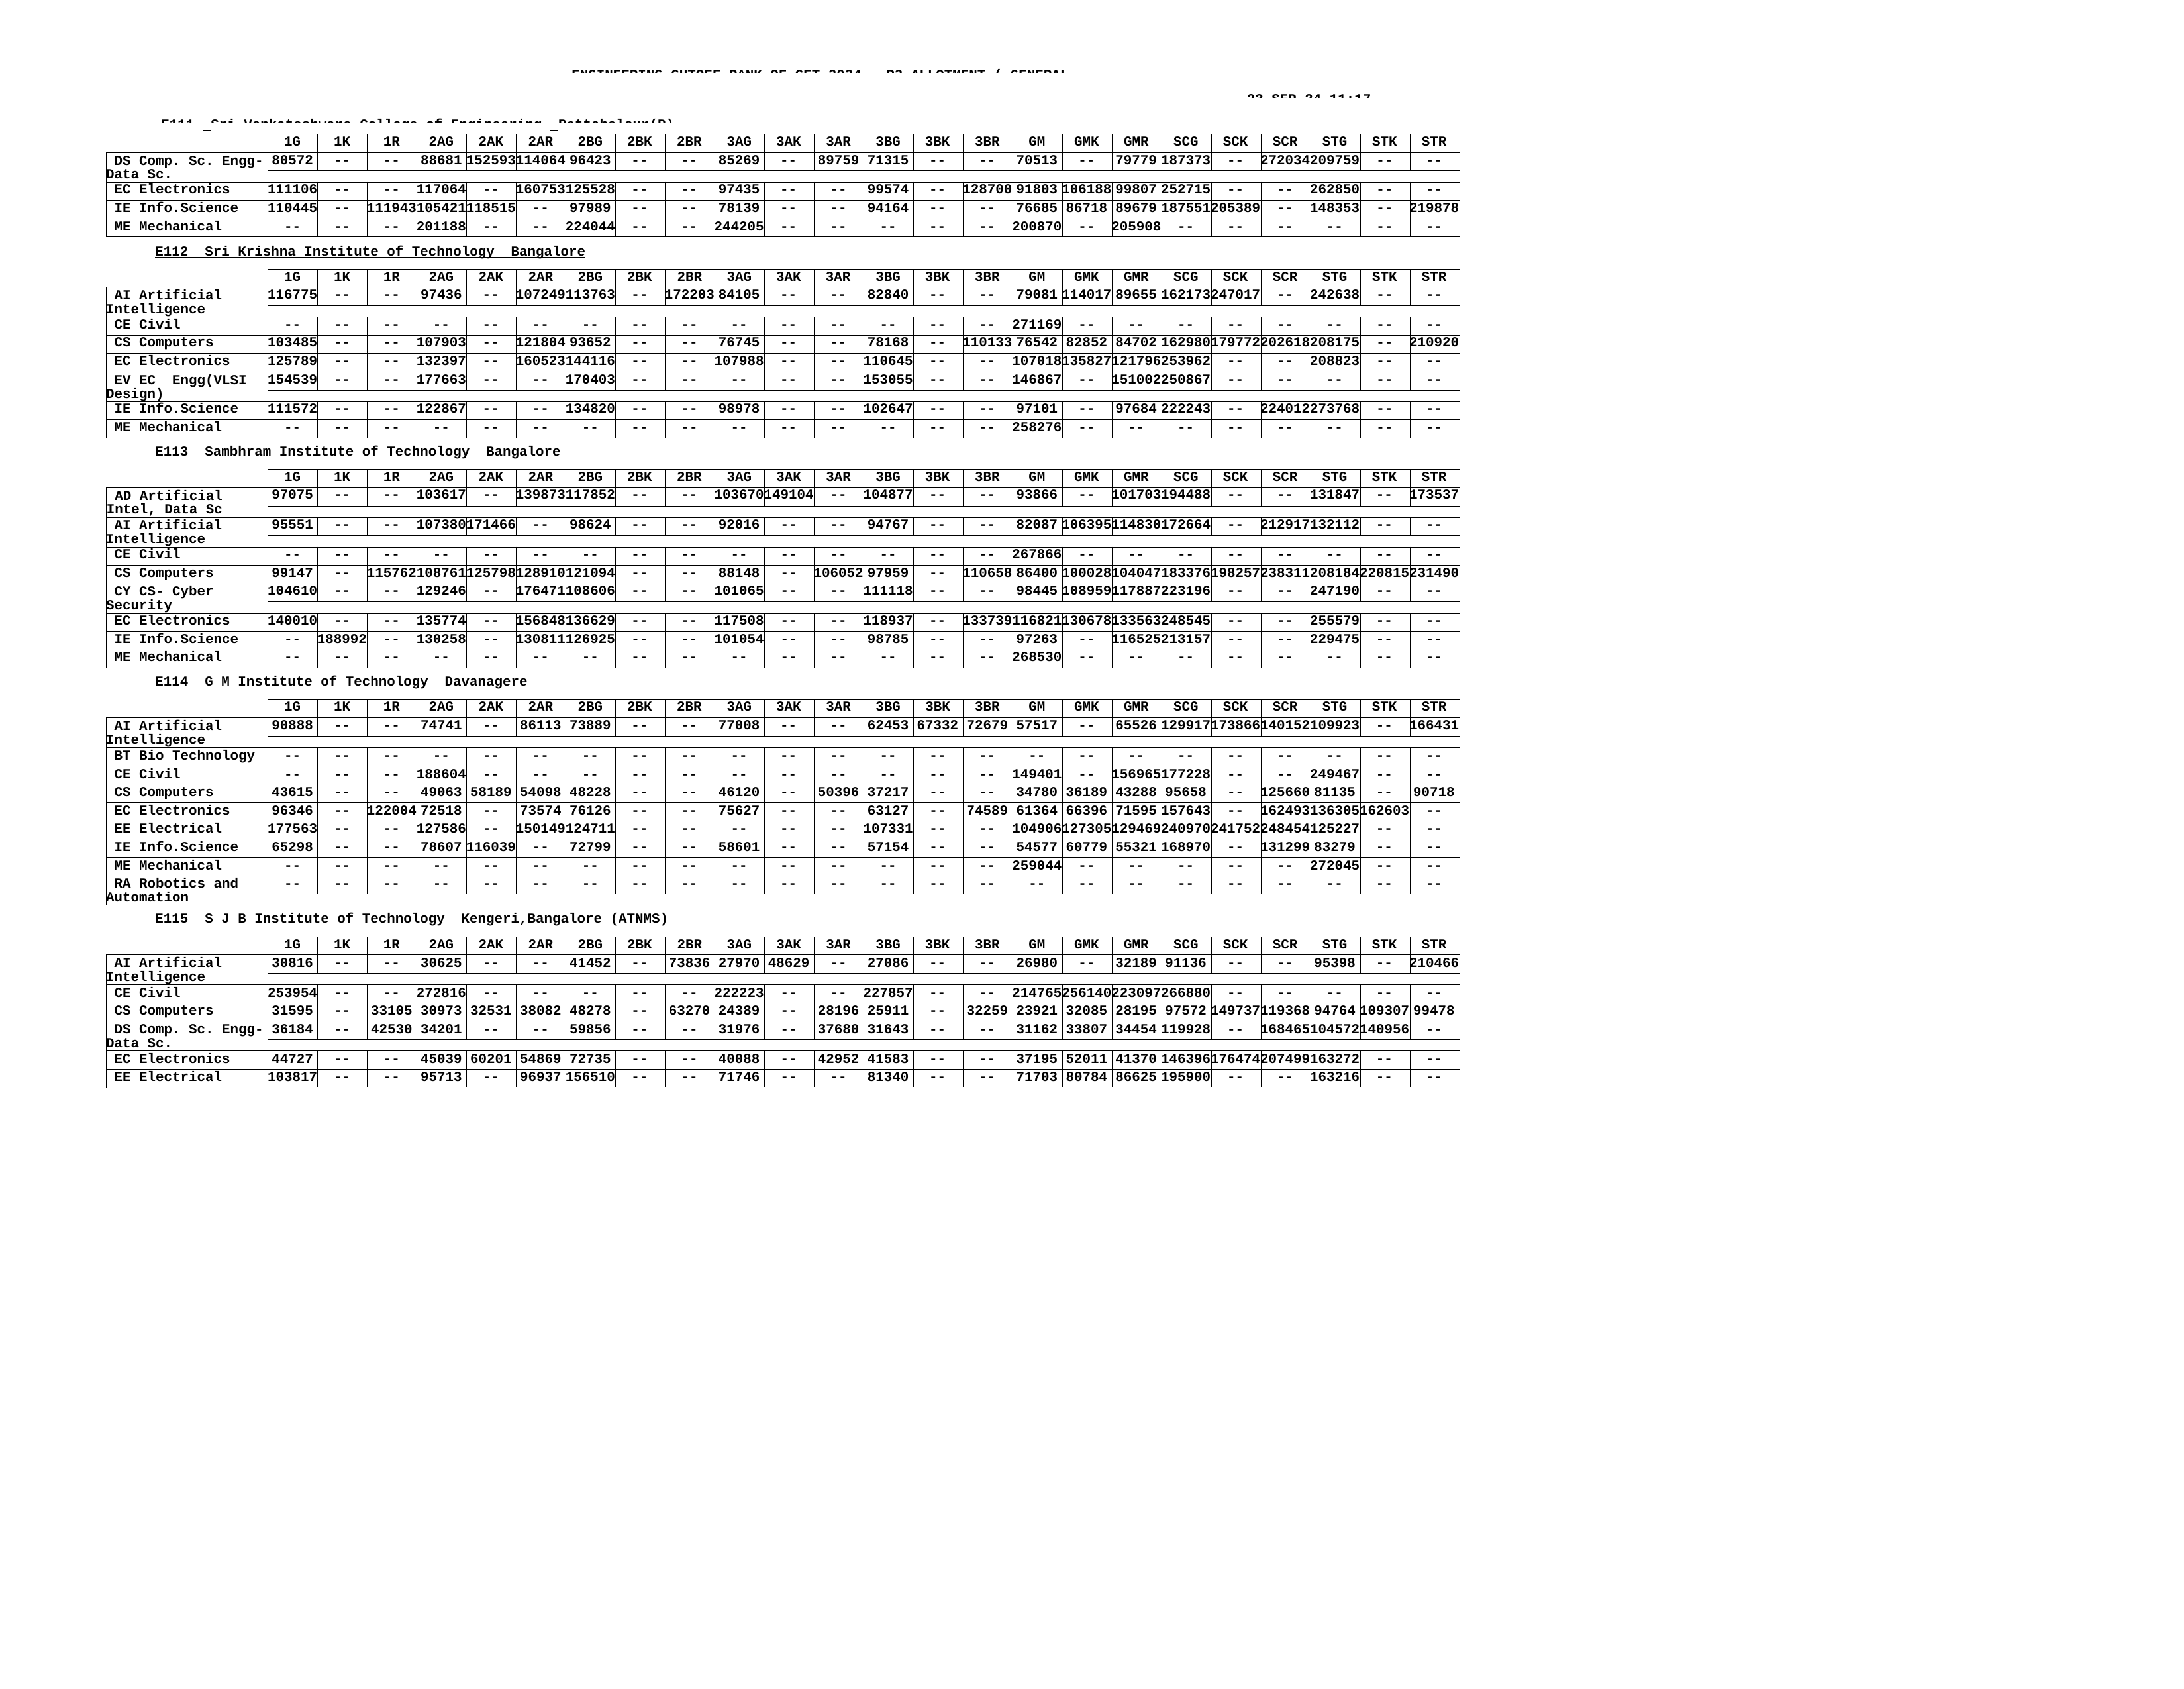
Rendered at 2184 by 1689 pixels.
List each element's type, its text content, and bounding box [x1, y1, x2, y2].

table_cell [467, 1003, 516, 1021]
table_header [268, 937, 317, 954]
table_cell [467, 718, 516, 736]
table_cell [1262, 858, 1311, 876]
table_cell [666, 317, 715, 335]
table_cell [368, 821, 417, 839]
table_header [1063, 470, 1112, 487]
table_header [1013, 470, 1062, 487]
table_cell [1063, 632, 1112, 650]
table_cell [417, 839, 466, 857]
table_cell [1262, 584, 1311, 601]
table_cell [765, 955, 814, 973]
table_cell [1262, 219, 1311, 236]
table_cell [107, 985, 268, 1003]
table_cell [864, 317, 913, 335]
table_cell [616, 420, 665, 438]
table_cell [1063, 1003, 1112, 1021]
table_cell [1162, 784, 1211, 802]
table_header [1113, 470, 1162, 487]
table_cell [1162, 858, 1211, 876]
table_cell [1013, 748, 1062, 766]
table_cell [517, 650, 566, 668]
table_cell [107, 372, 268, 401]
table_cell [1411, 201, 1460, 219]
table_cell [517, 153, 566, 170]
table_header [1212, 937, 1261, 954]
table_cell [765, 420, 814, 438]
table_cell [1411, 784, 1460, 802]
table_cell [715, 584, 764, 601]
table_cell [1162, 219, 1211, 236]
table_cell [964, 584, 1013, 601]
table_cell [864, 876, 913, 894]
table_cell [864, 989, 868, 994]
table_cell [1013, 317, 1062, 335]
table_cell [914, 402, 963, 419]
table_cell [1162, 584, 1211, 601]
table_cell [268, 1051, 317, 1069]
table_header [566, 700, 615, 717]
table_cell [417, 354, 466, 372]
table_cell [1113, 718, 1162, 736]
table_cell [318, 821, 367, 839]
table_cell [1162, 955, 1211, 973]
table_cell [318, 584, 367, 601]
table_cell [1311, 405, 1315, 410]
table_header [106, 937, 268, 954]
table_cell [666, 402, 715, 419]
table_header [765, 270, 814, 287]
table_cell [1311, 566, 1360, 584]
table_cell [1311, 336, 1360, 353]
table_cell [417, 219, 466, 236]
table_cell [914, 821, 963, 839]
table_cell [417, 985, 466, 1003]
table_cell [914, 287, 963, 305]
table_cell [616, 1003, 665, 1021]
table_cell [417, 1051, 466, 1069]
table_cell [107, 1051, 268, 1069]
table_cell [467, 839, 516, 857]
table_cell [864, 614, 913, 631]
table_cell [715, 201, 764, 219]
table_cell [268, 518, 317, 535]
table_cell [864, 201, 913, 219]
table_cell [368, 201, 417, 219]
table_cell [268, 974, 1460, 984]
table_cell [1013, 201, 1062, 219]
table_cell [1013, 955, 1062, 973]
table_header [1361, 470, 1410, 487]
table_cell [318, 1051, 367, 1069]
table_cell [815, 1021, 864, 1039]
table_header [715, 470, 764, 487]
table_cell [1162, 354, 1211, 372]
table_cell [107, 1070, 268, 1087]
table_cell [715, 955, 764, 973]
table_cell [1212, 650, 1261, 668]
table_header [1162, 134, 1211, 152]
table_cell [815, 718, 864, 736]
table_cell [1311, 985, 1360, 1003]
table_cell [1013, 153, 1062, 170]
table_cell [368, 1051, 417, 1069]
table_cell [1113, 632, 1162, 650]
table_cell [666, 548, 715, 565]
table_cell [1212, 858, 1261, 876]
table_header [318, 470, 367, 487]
text E113 Sambhram Institute of Technology Bangalore [155, 444, 1863, 460]
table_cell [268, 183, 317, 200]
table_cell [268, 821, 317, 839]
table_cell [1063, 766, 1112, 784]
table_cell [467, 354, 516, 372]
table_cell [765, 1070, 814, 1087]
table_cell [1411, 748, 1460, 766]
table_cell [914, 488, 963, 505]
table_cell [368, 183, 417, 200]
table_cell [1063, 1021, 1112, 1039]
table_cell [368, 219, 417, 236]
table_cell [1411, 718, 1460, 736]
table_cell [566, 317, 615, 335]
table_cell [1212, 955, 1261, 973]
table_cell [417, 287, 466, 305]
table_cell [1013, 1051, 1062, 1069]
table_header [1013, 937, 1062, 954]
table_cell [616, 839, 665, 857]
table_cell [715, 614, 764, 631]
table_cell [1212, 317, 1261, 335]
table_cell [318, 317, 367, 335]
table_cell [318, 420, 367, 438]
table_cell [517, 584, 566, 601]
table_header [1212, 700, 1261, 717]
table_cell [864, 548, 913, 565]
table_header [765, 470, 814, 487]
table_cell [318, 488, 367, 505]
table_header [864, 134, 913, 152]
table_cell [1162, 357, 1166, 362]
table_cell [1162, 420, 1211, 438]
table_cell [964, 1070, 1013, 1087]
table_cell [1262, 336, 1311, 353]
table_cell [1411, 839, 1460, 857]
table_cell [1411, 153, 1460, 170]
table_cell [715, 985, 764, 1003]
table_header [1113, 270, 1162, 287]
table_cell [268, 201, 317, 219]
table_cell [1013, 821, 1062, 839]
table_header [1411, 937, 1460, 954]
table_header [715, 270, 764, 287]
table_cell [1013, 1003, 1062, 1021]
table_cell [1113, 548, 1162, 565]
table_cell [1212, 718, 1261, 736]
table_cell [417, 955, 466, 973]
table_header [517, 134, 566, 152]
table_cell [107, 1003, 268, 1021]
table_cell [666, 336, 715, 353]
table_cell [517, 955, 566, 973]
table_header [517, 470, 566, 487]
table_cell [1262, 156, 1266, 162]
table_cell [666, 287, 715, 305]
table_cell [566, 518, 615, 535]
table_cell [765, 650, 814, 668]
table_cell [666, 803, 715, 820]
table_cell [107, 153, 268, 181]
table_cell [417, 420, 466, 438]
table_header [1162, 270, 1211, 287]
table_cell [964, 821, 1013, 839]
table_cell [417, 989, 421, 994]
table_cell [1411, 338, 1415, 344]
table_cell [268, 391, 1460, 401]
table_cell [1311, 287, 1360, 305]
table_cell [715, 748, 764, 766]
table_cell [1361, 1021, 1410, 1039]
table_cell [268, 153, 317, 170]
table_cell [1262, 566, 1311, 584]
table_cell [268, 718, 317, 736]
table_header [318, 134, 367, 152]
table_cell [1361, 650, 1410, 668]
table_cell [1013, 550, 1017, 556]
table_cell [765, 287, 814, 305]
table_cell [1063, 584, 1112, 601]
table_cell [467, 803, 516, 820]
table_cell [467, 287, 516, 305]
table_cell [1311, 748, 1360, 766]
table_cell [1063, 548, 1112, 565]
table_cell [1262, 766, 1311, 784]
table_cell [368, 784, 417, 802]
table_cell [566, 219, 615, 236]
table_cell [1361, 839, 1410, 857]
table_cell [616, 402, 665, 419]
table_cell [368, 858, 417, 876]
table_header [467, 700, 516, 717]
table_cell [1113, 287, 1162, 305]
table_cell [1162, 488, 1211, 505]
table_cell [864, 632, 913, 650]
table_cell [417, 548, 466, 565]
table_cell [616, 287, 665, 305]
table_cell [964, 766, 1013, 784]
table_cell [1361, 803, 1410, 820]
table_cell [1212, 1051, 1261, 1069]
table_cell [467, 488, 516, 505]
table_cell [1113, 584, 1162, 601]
text E115 S J B Institute of Technology Kengeri,Bangalore (ATNMS) [155, 911, 1863, 927]
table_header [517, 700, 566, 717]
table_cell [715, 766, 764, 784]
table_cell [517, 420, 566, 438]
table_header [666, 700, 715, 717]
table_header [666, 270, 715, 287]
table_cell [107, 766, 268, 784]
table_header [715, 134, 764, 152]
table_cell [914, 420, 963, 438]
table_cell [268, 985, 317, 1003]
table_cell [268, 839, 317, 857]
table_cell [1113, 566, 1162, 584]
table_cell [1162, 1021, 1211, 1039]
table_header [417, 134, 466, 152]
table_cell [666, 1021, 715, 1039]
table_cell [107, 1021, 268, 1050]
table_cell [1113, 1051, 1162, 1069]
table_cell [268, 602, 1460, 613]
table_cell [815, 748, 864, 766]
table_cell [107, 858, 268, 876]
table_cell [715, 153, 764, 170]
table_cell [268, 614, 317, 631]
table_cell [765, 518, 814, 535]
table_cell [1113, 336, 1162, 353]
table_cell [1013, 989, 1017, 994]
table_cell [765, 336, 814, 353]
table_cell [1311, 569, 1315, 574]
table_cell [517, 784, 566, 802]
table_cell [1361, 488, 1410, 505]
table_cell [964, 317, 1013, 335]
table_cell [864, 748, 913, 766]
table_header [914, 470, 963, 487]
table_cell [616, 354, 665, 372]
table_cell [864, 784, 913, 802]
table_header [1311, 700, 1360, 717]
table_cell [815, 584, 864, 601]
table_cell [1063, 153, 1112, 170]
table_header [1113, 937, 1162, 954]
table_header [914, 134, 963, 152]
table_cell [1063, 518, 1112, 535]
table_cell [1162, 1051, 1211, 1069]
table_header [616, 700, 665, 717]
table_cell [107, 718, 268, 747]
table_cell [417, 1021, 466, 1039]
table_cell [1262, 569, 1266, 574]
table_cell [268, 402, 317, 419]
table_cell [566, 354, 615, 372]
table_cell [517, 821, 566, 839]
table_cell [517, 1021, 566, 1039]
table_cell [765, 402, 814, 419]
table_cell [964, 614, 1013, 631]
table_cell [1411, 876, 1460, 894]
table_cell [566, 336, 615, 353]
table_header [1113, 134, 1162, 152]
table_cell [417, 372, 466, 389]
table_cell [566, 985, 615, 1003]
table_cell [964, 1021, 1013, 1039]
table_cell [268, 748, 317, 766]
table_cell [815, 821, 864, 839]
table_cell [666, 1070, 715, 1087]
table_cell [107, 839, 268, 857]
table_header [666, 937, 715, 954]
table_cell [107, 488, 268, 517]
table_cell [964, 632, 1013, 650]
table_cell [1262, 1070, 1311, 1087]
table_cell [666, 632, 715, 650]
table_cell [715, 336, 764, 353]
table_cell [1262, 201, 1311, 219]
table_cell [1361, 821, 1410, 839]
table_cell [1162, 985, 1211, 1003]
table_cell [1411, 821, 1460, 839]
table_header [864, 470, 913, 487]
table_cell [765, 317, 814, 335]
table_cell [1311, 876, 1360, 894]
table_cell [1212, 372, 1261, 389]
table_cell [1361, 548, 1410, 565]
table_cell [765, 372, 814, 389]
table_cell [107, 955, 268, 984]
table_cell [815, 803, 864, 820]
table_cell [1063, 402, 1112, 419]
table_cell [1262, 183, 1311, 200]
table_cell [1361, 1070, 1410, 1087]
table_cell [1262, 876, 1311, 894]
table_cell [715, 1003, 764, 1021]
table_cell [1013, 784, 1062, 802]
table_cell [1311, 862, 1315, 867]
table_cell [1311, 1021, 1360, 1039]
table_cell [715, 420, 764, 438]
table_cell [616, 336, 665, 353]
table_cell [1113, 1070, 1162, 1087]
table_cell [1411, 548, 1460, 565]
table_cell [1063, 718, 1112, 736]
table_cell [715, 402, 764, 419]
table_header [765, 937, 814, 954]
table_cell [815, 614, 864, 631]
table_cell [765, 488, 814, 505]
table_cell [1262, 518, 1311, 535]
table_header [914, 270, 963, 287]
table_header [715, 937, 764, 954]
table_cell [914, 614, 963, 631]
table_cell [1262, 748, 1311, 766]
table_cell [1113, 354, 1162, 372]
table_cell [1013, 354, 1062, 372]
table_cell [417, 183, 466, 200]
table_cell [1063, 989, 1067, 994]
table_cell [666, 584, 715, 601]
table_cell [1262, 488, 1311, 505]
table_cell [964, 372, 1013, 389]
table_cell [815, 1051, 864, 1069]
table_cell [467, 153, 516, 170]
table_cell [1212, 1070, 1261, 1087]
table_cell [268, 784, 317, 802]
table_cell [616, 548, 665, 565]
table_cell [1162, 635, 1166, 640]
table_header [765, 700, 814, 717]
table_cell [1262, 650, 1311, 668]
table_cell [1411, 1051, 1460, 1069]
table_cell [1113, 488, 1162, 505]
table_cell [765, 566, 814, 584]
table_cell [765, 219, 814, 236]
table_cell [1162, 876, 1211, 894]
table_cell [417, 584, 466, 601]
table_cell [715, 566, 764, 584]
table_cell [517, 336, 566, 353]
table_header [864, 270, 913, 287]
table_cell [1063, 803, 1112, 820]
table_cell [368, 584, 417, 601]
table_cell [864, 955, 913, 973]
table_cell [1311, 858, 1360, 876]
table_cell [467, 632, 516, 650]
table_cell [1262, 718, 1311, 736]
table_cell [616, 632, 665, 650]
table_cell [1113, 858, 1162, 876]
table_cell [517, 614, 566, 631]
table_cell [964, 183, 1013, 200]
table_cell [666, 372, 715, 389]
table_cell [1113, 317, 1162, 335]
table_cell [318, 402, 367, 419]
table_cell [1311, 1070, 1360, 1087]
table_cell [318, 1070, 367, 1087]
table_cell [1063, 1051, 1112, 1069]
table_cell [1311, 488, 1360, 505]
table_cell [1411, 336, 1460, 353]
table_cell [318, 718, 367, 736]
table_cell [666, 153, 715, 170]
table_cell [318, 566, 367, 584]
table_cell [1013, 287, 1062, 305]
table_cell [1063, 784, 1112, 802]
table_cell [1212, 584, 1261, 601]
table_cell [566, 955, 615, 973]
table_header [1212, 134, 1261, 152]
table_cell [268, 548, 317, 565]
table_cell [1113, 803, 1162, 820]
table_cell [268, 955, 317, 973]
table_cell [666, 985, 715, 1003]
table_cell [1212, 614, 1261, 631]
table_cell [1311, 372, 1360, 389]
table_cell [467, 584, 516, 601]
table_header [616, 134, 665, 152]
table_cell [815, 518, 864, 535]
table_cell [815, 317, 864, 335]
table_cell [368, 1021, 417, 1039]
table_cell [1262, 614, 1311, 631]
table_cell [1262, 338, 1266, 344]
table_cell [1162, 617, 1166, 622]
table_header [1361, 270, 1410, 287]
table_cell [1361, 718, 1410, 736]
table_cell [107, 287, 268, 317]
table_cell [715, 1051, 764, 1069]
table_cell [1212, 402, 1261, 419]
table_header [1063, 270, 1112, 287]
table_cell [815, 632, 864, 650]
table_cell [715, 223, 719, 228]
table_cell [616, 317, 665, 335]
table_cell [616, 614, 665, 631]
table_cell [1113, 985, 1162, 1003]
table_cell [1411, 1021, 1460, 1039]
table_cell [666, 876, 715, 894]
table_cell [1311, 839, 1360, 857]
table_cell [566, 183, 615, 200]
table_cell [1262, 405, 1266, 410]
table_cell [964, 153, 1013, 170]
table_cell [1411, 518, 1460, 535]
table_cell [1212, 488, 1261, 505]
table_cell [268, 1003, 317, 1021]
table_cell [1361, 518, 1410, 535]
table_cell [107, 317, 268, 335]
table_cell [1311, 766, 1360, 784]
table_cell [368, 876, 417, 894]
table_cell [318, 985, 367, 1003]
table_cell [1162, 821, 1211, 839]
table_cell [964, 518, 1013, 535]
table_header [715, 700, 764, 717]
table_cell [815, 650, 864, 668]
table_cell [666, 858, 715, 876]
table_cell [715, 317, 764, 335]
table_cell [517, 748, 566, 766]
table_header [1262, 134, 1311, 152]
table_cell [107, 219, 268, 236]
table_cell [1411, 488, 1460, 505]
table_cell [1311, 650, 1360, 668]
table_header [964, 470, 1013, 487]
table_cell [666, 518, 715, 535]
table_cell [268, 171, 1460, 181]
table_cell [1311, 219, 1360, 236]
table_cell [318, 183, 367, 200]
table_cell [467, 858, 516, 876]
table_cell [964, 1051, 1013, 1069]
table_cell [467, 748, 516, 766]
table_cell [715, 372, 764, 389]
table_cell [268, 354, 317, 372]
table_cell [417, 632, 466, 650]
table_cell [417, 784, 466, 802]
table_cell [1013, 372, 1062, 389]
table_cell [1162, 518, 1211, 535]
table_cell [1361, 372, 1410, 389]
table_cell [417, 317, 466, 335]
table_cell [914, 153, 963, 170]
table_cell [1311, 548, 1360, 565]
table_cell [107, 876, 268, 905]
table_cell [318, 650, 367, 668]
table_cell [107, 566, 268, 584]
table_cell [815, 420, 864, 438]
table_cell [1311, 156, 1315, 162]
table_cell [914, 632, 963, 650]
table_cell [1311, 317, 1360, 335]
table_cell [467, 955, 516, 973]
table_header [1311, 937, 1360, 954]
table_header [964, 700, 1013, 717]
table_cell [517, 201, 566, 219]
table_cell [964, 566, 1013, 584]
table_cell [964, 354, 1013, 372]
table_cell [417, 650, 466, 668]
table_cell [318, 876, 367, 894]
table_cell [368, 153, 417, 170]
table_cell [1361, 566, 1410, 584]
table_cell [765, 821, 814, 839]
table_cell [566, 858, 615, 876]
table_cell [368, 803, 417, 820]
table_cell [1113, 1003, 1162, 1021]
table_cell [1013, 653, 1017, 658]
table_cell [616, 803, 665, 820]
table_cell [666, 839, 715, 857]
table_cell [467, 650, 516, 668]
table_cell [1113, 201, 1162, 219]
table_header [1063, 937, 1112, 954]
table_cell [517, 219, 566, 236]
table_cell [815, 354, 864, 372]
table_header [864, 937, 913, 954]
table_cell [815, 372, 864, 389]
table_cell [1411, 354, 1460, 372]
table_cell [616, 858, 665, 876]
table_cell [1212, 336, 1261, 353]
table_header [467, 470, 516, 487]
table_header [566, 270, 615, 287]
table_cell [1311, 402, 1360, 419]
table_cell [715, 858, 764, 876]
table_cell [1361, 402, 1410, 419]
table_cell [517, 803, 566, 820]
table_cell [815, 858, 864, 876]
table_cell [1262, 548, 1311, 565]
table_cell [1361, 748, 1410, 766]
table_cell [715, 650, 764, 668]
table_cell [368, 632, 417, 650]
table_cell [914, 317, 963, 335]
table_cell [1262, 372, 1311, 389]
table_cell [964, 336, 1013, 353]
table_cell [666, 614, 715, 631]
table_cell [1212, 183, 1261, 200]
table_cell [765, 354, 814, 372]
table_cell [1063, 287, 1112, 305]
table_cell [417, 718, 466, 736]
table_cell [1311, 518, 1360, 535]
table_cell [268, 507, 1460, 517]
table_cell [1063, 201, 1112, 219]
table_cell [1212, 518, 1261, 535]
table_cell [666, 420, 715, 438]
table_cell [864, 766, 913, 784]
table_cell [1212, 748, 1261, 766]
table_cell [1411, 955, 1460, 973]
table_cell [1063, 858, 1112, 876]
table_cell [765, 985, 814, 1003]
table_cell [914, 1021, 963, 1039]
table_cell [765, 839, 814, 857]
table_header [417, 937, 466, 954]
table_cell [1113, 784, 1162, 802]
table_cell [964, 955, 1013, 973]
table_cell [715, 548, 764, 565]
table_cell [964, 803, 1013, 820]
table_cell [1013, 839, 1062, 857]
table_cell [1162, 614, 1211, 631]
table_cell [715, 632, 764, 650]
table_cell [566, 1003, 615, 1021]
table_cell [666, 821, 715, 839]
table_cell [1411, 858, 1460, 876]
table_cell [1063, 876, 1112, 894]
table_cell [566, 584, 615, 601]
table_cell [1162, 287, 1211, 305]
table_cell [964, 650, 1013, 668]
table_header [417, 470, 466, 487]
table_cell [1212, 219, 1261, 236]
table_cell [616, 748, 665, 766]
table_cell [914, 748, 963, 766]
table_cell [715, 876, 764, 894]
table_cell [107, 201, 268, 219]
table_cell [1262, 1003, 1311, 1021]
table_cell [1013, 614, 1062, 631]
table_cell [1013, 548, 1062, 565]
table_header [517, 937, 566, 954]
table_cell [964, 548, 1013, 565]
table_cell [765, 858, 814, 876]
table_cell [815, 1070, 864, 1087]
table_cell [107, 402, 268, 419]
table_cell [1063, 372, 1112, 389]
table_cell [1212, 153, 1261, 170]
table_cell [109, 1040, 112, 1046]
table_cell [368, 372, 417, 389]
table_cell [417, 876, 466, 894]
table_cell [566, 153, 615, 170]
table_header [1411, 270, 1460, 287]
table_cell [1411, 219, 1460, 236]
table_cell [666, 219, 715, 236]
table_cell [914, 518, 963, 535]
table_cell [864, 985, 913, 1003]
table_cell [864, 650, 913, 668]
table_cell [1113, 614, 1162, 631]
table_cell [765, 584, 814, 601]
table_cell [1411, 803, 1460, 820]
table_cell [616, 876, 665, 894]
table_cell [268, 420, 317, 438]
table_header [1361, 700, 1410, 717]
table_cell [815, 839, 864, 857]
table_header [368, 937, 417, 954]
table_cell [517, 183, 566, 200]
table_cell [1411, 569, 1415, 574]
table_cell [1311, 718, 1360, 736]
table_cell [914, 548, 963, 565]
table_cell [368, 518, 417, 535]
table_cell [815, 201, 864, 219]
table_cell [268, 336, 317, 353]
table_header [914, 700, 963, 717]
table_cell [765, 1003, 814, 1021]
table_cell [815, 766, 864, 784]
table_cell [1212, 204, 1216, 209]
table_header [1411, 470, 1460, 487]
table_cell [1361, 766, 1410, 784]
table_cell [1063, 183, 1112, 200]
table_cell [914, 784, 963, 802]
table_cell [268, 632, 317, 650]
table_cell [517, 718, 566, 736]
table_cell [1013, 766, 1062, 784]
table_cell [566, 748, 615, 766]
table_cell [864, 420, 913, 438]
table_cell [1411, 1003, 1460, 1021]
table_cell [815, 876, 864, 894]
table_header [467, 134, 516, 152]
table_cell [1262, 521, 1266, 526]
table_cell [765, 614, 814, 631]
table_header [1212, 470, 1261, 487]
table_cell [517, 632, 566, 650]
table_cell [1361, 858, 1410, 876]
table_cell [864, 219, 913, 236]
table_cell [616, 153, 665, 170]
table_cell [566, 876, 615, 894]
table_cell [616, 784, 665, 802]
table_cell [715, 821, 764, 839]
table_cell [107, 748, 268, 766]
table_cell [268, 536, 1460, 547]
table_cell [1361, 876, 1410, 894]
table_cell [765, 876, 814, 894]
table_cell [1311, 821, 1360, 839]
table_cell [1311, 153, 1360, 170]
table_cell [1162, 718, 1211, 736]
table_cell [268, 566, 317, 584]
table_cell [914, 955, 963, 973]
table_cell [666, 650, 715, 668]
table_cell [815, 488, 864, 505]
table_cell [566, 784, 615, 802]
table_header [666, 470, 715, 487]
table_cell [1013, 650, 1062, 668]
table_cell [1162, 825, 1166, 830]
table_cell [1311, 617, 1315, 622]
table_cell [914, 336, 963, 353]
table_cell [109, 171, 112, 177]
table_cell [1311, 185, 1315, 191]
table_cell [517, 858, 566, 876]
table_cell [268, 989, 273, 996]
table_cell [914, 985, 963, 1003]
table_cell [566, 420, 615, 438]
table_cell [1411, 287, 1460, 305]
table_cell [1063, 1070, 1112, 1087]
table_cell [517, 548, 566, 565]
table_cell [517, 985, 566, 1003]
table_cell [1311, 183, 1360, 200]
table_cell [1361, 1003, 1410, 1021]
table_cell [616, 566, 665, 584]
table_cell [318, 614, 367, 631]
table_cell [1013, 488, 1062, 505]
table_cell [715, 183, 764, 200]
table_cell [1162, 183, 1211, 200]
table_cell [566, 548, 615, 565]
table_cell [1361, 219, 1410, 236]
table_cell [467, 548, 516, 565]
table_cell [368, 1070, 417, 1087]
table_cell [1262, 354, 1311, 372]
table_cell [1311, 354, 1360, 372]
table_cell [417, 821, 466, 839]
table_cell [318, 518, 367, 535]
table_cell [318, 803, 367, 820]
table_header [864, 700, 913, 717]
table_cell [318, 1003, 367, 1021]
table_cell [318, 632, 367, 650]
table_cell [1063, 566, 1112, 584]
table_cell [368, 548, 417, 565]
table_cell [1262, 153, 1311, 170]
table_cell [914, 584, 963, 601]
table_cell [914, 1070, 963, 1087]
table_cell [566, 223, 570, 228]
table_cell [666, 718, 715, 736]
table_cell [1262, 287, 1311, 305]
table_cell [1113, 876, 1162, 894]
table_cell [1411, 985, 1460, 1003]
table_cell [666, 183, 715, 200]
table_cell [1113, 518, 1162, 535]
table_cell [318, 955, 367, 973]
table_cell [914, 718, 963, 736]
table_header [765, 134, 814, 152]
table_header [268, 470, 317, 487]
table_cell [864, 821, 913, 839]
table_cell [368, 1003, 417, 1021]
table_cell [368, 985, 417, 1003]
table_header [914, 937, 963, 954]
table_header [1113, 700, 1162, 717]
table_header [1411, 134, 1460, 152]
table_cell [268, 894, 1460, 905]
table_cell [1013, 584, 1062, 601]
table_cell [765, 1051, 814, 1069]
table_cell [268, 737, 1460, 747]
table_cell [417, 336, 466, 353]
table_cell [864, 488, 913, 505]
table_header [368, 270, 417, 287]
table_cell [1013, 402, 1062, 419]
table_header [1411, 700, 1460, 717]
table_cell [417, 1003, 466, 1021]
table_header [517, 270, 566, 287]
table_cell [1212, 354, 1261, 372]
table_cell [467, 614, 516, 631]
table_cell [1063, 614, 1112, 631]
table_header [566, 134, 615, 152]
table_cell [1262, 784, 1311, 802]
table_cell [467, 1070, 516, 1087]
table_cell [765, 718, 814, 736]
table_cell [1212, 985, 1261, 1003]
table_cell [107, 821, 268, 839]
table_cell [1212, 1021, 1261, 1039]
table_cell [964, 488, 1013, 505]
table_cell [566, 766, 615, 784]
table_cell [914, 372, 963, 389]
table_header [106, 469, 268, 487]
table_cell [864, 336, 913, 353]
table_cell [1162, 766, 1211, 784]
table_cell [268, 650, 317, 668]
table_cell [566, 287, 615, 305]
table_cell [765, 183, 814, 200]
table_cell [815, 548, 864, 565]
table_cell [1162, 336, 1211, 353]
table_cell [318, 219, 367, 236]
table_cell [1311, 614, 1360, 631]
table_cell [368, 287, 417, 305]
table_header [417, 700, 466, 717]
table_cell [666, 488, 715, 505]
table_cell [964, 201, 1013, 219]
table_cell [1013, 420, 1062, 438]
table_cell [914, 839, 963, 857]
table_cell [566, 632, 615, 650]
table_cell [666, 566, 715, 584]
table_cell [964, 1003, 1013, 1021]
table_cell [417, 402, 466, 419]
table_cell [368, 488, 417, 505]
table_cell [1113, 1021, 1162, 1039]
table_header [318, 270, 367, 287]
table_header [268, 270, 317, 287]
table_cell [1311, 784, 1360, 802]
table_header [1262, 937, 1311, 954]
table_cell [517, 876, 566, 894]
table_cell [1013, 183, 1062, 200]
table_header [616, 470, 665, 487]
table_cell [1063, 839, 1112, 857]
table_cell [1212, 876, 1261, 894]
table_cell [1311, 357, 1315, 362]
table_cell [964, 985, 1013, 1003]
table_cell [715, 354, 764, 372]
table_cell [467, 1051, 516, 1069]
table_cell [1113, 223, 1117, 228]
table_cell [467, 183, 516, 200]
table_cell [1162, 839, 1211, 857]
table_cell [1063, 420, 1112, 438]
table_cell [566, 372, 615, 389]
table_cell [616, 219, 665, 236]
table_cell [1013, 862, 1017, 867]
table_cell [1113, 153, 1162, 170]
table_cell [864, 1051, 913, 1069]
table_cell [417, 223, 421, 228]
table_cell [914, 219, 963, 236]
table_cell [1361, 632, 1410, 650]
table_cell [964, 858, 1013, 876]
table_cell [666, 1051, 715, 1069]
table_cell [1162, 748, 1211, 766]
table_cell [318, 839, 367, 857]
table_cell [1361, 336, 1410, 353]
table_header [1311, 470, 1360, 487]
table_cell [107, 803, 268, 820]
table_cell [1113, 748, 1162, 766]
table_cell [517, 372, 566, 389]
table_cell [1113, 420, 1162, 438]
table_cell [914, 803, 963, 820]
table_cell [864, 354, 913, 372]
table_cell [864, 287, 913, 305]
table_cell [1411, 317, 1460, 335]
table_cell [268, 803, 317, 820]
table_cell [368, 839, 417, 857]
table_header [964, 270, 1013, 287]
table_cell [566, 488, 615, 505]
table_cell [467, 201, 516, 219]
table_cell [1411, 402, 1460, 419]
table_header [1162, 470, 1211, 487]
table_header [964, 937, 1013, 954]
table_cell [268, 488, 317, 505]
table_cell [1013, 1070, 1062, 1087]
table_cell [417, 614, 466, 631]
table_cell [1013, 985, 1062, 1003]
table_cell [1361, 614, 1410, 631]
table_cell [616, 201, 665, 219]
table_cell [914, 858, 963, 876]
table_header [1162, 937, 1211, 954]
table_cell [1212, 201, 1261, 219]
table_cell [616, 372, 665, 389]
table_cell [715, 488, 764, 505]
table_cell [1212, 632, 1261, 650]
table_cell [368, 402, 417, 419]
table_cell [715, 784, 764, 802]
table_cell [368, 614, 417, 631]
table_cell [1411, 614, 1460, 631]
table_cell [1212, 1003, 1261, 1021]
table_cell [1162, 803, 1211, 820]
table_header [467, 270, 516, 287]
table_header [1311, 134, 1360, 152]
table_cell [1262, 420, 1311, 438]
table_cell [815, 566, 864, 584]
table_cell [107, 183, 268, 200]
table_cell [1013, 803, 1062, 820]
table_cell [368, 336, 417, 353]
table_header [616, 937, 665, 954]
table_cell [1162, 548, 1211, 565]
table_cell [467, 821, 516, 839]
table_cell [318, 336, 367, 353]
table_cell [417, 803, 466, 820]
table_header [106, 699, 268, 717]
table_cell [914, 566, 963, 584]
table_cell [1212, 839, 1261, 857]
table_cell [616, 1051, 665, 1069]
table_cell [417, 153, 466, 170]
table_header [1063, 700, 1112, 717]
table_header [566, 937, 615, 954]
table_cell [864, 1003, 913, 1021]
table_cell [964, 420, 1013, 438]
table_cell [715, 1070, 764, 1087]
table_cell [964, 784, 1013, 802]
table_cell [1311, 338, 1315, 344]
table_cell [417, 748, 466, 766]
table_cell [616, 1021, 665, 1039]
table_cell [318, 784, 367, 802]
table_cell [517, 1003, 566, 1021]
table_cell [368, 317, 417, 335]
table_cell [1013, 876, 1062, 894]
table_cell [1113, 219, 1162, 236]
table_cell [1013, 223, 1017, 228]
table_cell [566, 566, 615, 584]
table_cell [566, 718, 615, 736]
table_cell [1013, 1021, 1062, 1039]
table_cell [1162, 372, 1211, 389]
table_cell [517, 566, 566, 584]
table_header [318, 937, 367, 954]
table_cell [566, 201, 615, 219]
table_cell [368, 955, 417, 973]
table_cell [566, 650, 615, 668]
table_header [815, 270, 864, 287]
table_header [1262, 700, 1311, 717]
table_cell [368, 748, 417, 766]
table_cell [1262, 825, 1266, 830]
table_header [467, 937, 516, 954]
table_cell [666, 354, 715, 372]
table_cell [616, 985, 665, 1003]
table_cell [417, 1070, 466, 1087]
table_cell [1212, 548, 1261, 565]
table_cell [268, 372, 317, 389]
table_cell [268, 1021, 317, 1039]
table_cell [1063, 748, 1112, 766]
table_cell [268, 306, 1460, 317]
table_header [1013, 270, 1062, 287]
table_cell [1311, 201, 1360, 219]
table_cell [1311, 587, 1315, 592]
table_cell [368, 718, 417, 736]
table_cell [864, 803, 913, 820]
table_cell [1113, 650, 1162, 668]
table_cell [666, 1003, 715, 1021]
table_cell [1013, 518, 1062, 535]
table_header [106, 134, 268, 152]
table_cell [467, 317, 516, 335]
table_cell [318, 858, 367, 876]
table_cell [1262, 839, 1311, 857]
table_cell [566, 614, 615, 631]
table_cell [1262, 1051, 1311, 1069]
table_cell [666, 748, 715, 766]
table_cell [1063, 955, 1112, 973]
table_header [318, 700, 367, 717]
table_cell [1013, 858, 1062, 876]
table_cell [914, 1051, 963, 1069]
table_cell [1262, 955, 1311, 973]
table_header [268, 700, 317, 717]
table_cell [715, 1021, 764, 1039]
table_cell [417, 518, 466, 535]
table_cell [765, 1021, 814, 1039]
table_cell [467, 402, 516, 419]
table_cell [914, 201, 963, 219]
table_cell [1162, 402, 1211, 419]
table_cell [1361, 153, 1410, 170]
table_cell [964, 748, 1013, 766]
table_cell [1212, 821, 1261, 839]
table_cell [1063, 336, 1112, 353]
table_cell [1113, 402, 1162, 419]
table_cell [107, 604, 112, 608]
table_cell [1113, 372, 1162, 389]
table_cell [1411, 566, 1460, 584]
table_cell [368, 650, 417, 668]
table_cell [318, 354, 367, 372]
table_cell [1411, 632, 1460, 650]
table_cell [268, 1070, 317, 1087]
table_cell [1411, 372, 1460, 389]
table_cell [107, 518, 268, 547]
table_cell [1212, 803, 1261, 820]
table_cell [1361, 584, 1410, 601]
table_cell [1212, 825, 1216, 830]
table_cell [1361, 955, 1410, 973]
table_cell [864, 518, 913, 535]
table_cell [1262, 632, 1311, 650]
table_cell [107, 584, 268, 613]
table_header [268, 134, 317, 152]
text E112 Sri Krishna Institute of Technology Bangalore [155, 244, 1863, 260]
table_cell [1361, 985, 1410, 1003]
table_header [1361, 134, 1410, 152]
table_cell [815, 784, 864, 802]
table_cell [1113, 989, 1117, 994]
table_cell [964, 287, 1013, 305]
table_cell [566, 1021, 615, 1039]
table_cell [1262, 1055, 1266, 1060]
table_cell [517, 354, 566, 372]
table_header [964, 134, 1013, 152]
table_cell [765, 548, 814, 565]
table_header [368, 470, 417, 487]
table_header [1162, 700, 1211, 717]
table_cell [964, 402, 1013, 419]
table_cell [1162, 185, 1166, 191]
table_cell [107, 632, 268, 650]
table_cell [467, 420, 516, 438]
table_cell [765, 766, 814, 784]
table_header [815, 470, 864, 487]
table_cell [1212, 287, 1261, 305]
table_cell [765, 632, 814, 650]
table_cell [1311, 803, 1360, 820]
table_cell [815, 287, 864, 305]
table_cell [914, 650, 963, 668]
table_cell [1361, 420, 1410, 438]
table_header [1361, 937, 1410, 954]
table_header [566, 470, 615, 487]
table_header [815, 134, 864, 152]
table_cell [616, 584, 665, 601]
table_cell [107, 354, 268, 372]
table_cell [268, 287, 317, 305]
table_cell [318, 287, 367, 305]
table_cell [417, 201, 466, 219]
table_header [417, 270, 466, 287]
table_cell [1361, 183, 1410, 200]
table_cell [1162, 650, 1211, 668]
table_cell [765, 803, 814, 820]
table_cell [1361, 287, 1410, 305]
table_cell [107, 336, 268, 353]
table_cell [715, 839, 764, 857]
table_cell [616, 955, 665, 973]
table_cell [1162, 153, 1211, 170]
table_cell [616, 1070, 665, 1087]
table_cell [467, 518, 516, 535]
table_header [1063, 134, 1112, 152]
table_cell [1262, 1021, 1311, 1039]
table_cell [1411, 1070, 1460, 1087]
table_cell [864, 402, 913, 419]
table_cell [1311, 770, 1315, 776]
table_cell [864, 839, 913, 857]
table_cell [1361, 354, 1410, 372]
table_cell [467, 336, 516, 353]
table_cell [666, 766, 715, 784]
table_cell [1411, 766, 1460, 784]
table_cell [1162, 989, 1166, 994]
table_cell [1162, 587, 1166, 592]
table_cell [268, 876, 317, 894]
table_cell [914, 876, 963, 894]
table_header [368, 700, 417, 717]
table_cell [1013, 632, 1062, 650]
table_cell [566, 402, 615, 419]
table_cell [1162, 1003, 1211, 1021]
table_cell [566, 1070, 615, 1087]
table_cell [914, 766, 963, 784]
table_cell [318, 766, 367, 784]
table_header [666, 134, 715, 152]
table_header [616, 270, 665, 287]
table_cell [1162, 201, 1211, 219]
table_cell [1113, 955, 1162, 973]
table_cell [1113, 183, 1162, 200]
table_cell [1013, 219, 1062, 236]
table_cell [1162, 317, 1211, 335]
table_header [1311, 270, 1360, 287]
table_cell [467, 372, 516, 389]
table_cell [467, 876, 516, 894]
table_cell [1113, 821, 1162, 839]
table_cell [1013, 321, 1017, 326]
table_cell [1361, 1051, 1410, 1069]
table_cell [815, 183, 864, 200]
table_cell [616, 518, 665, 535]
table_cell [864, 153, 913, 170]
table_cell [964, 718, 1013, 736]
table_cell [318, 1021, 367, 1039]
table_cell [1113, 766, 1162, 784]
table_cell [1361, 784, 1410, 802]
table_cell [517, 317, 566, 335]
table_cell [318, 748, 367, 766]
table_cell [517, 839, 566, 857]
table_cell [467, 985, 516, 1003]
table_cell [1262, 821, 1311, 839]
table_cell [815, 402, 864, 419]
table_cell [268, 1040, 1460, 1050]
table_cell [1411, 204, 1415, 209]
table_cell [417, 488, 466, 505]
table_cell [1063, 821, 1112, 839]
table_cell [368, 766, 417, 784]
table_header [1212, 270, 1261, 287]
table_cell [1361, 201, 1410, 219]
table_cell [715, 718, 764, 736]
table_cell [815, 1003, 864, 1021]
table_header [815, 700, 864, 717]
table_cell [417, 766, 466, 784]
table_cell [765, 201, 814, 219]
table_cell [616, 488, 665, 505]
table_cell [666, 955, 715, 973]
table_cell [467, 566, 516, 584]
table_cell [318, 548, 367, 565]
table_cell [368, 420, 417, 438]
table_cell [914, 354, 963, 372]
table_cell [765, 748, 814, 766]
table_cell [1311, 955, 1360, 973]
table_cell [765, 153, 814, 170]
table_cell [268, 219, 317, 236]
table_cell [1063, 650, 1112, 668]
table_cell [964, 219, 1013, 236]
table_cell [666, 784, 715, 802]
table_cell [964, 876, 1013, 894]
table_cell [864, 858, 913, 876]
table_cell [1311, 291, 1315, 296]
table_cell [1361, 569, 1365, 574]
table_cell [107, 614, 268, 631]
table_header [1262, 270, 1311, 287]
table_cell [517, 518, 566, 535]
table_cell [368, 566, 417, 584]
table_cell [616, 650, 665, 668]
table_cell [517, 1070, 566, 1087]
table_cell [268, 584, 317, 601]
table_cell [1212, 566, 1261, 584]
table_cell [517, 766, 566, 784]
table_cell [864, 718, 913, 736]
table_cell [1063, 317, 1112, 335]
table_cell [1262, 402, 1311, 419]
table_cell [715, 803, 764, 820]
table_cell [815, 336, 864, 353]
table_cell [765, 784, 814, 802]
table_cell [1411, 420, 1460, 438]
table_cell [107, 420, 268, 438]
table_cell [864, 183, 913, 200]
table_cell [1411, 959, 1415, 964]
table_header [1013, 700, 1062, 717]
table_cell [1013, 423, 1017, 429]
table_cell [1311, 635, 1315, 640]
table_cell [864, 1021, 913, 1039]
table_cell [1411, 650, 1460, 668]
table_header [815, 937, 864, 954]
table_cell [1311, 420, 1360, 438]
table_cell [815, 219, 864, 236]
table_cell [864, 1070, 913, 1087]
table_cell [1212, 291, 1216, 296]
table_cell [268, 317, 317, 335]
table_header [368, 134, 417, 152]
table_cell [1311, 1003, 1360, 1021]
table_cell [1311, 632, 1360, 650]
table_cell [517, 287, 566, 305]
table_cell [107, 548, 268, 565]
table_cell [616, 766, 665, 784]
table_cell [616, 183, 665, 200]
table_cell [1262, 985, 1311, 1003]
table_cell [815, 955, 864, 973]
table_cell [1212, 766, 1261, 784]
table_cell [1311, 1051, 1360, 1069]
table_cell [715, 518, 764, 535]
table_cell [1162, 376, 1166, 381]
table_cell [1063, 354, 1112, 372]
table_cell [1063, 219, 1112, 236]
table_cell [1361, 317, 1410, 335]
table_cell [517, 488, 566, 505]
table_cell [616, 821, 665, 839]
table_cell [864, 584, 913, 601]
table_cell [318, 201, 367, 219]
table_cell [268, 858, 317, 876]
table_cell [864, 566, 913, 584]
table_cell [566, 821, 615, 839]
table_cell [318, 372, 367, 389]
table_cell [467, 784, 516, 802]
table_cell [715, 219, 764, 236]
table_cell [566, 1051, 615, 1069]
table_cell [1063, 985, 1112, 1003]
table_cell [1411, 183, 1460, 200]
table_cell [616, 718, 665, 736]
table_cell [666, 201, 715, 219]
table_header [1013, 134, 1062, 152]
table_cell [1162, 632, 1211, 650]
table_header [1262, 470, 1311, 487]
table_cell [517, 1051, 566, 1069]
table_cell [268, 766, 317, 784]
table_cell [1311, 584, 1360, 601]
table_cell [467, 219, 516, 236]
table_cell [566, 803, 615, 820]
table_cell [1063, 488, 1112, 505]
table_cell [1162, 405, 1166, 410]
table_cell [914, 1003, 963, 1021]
text E114 G M Institute of Technology Davanagere [155, 674, 1863, 690]
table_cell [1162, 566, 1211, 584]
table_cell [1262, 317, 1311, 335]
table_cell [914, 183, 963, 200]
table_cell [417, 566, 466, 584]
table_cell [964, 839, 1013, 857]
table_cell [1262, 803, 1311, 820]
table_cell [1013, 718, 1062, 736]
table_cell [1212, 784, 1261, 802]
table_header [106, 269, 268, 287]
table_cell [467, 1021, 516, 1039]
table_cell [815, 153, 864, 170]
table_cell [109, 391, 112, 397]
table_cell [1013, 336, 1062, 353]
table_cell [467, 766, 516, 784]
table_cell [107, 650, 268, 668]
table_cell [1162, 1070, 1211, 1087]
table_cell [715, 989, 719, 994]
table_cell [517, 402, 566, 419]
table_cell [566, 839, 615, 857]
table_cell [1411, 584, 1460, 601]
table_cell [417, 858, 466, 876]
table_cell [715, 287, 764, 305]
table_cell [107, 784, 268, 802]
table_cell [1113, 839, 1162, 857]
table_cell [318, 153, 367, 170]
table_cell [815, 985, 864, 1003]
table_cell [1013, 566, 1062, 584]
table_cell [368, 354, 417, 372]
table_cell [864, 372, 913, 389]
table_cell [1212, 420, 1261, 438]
